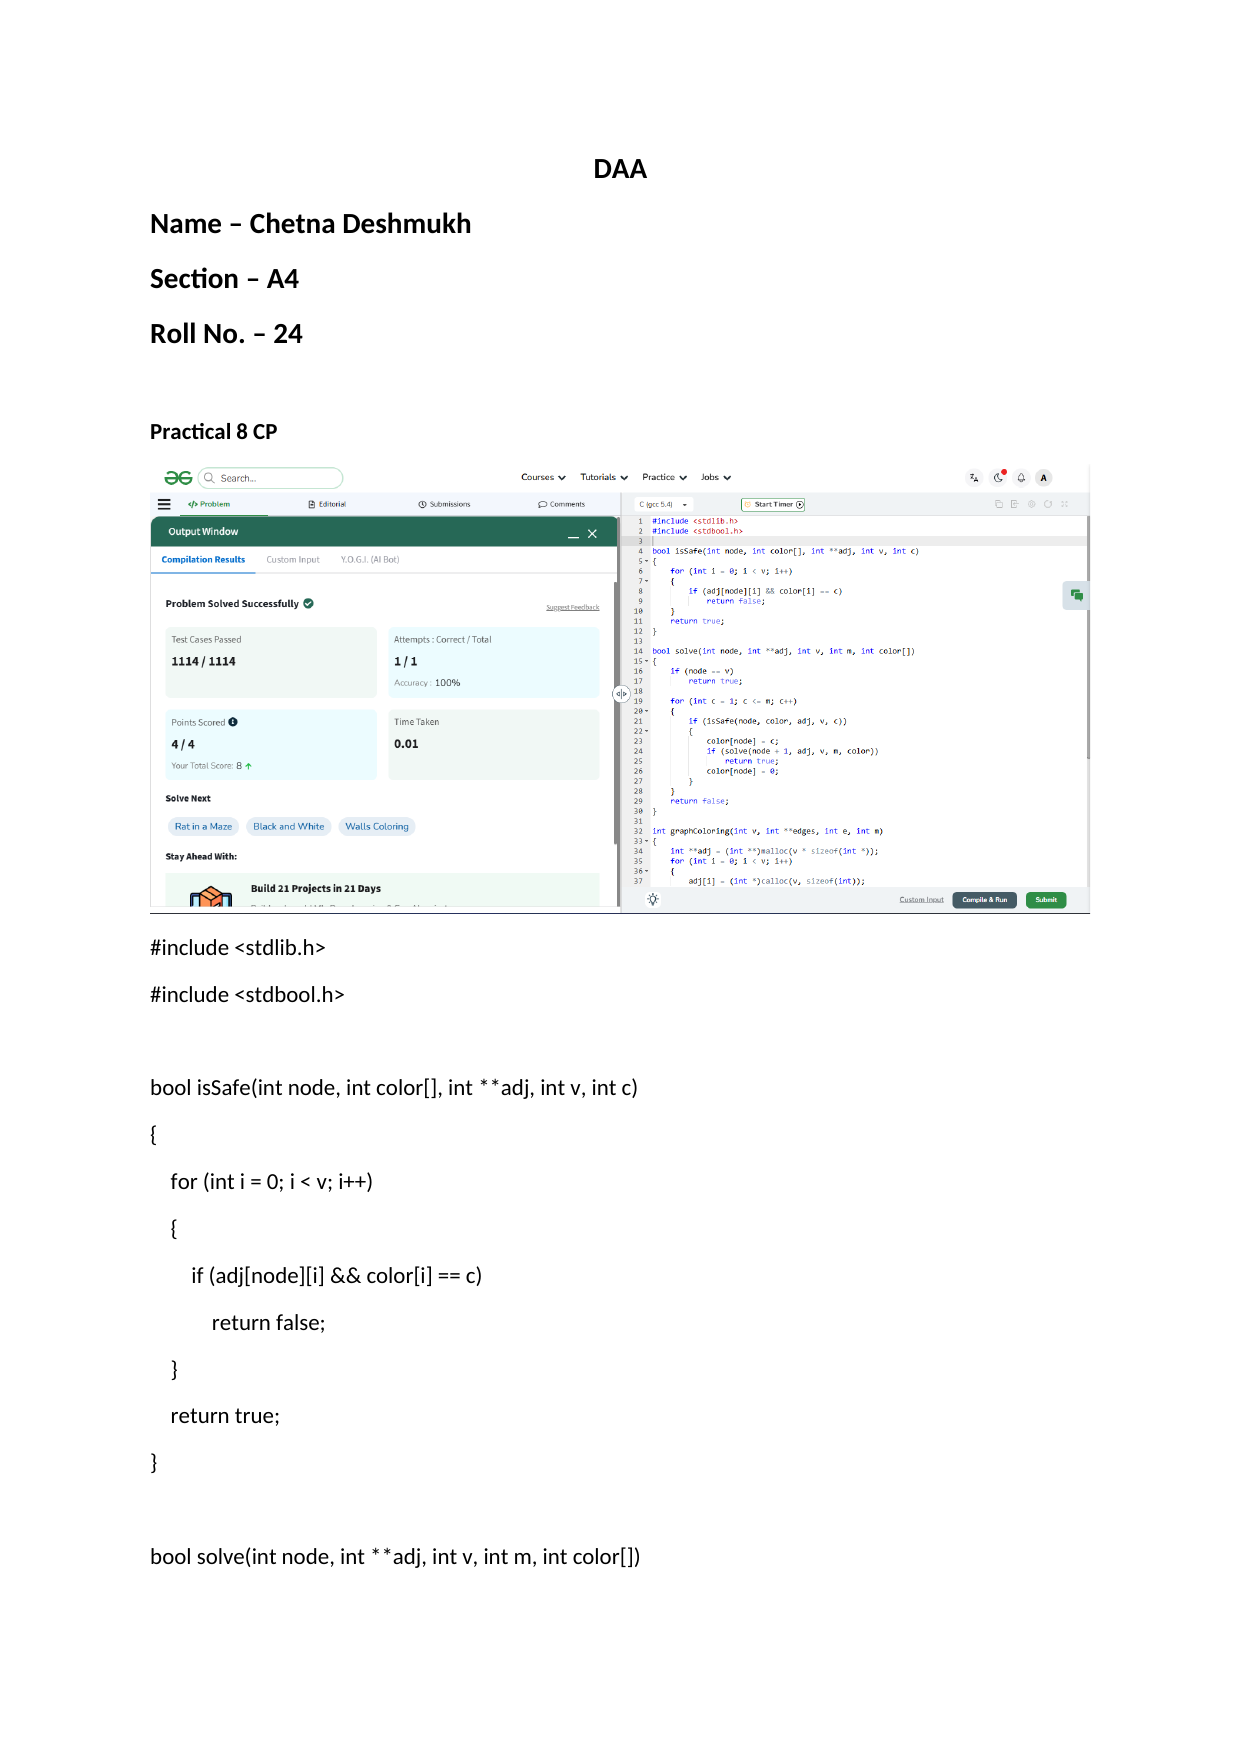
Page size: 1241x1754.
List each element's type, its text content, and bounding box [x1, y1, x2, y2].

text { [150, 1214, 1090, 1242]
picture [150, 464, 1091, 914]
text } [150, 1355, 1090, 1383]
text Roll No. – 24 [150, 315, 1090, 351]
text DAA [150, 150, 1090, 186]
text #include <stdbool.h> [150, 980, 1090, 1008]
text return false; [150, 1308, 1090, 1336]
text } [150, 1448, 1090, 1476]
text bool isSafe(int node, int color[], int **adj, int v, int c) [150, 1073, 1090, 1101]
text { [150, 1120, 1090, 1148]
text Name – Chetna Deshmukh [150, 205, 1090, 241]
text Section – A4 [150, 260, 1090, 296]
text if (adj[node][i] && color[i] == c) [150, 1261, 1090, 1289]
text Practical 8 CP [150, 417, 1090, 445]
text return true; [150, 1402, 1090, 1429]
text for (int i = 0; i < v; i++) [150, 1167, 1090, 1195]
text bool solve(int node, int **adj, int v, int m, int color[]) [150, 1542, 1090, 1570]
text #include <stdlib.h> [150, 933, 1090, 961]
